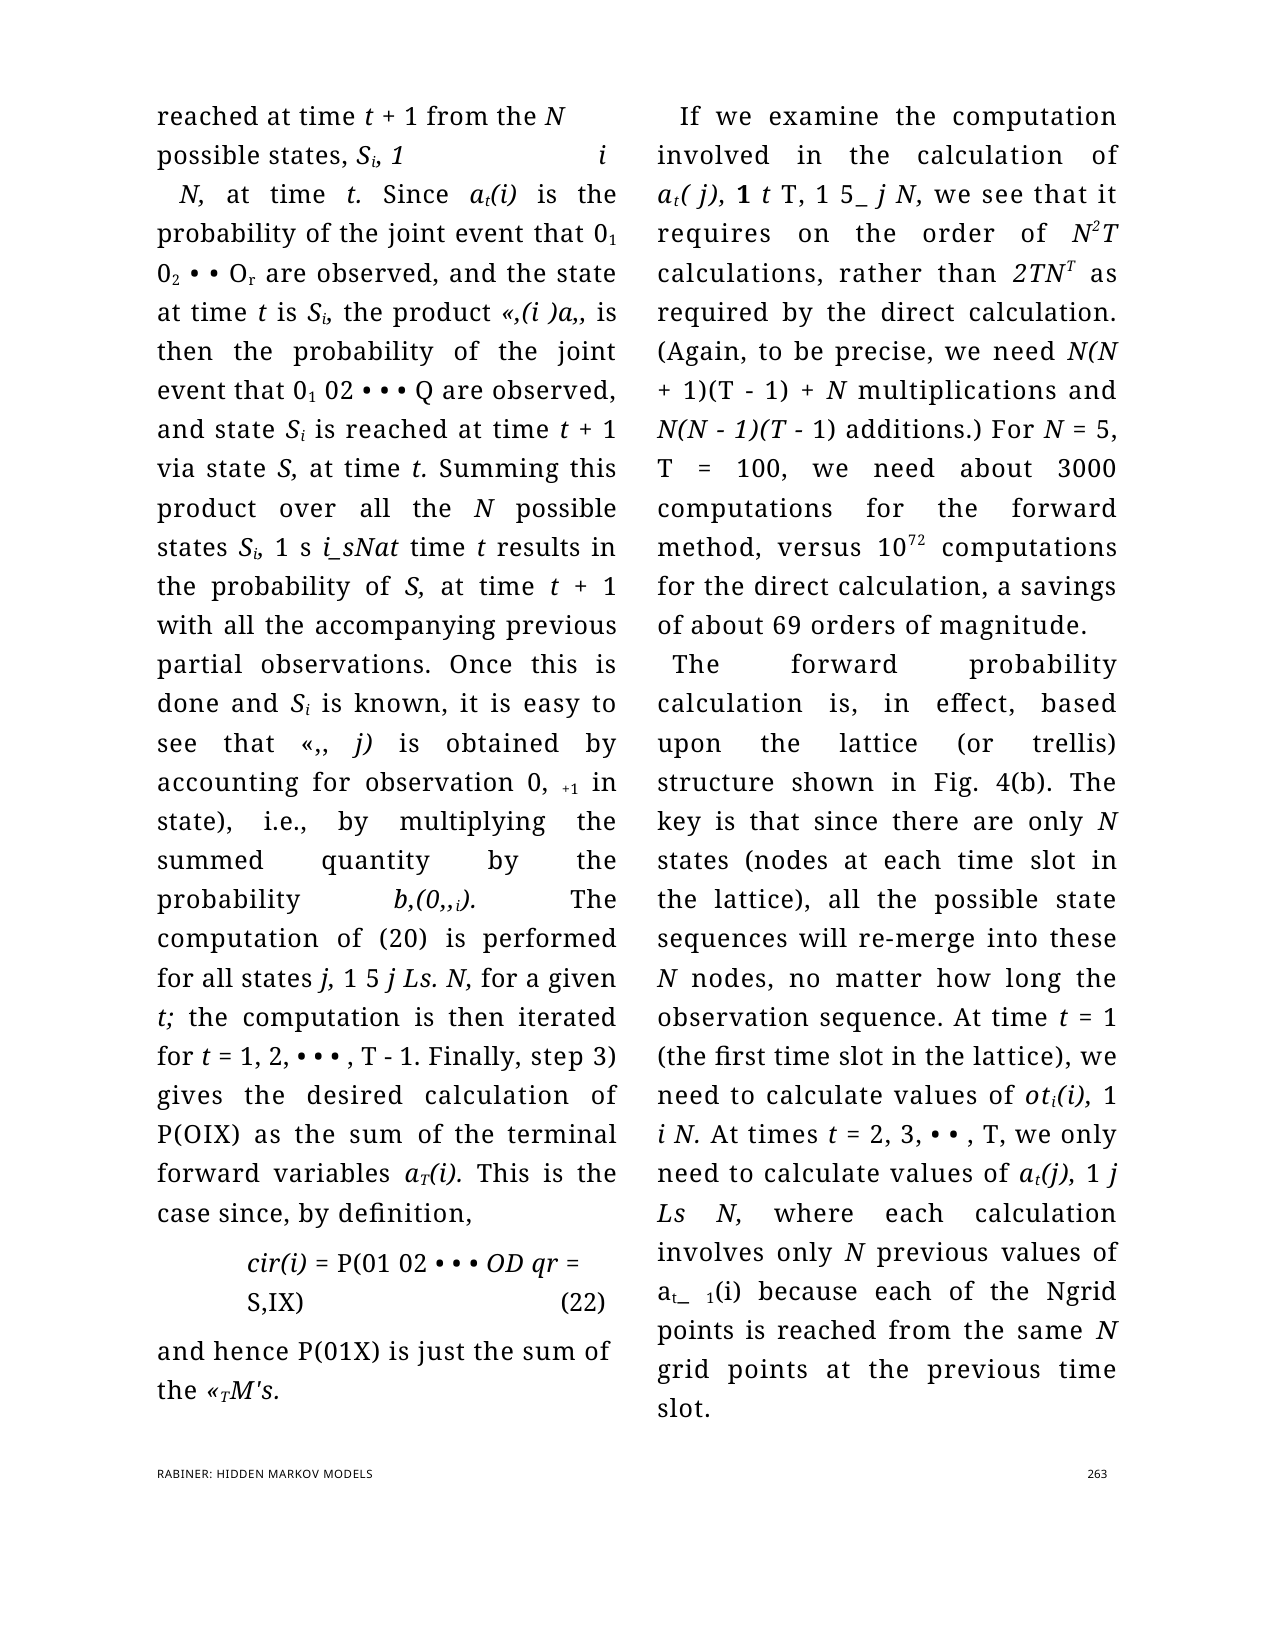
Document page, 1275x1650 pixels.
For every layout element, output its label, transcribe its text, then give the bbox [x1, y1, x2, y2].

text If we examine the computation involved in the calculation of at( j), 1 t T, 1 5_ j N, we see that it requires on the order of N2T calculations, rather than 2TNT as required by the direct calculation. (Again, to be precise, we need N(N + 1)(T - 1) + N multiplications and N(N - 1)(T - 1) additions.) For N = 5, T = 100, we need about 3000 computations for the forward method, versus 1072 computations for the direct calculation, a savings of about 69 orders of magnitude. [657, 99, 1117, 642]
text reached at time t + 1 from the N possible states, Si, 1 i [157, 99, 617, 172]
text N, at time t. Since at(i) is the probability of the joint event that 01 02 • • Or are observed, and the state at time t is Si, the product «,(i )a,, is then the probability of the joint event that 01 02 • • • Q are observed, and state Si is reached at time t + 1 via state S, at time t. Summing this product over all the N possible states Si, 1 s i_sNat time t results in the probability of S, at time t + 1 with all the accompanying previous partial observations. Once this is done and Si is known, it is easy to see that «,, j) is obtained by accounting for observation 0, +1 in state), i.e., by multiplying the summed quantity by the probability b,(0,,i). The computation of (20) is performed for all states j, 1 5 j Ls. N, for a given t; the computation is then iterated for t = 1, 2, • • • , T - 1. Finally, step 3) gives the desired calculation of P(OIX) as the sum of the terminal forward variables aT(i). This is the case since, by definition, [157, 177, 617, 1229]
text cir(i) = P(01 02 • • • OD qr = S,IX) (22) [247, 1246, 617, 1318]
text and hence P(01X) is just the sum of the «TM's. [157, 1334, 617, 1406]
text The forward probability calculation is, in effect, based upon the lattice (or trellis) structure shown in Fig. 4(b). The key is that since there are only N states (nodes at each time slot in the lattice), all the possible state sequences will re-merge into these N nodes, no matter how long the observation sequence. At time t = 1 (the first time slot in the lattice), we need to calculate values of oti(i), 1 i N. At times t = 2, 3, • • , T, we only need to calculate values of at(j), 1 j Ls N, where each calculation involves only N previous values of at_ 1(i) because each of the Ngrid points is reached from the same N grid points at the previous time slot. [657, 647, 1117, 1425]
